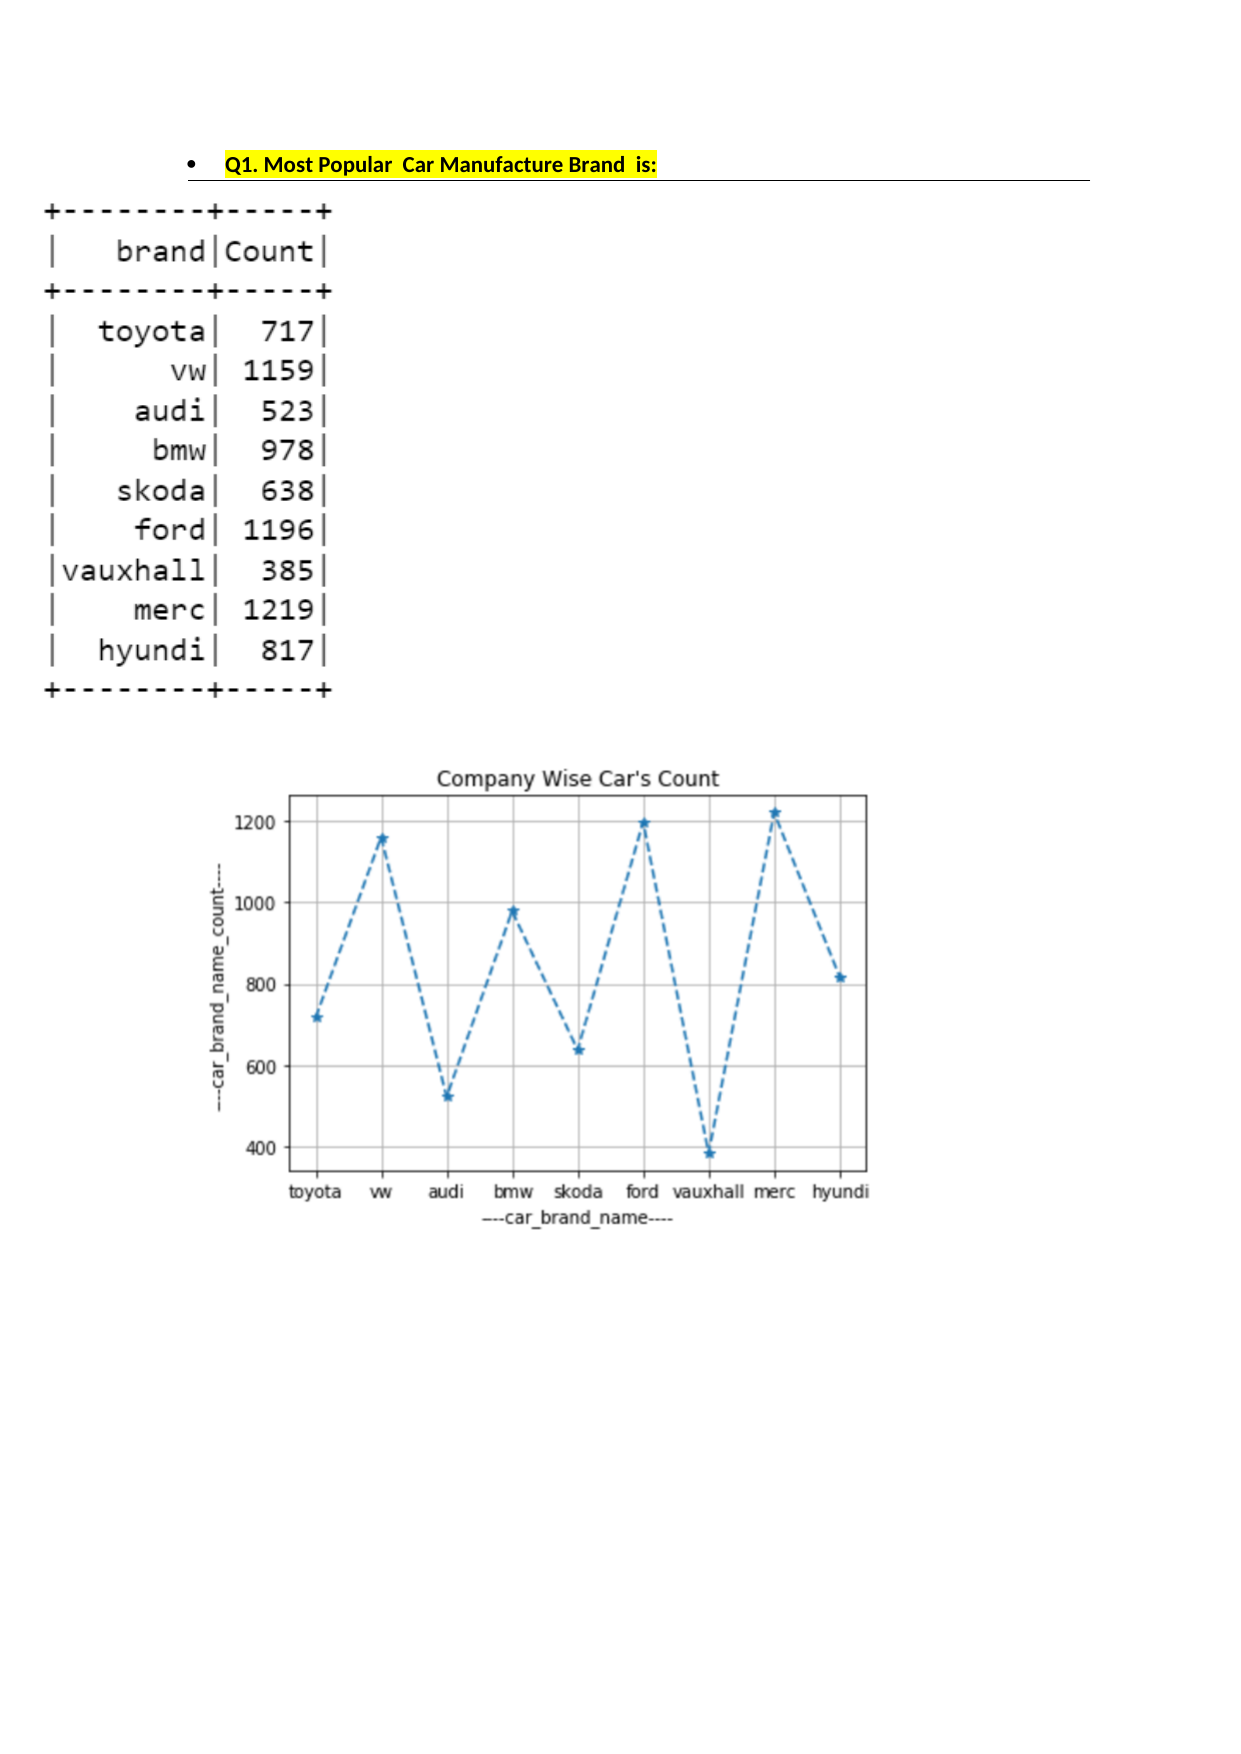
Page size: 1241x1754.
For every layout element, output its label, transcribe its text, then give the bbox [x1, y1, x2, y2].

picture [18, 185, 362, 717]
picture [150, 734, 994, 1264]
list Q1. Most Popular Car Manufacture Brand is: [187, 150, 1090, 181]
